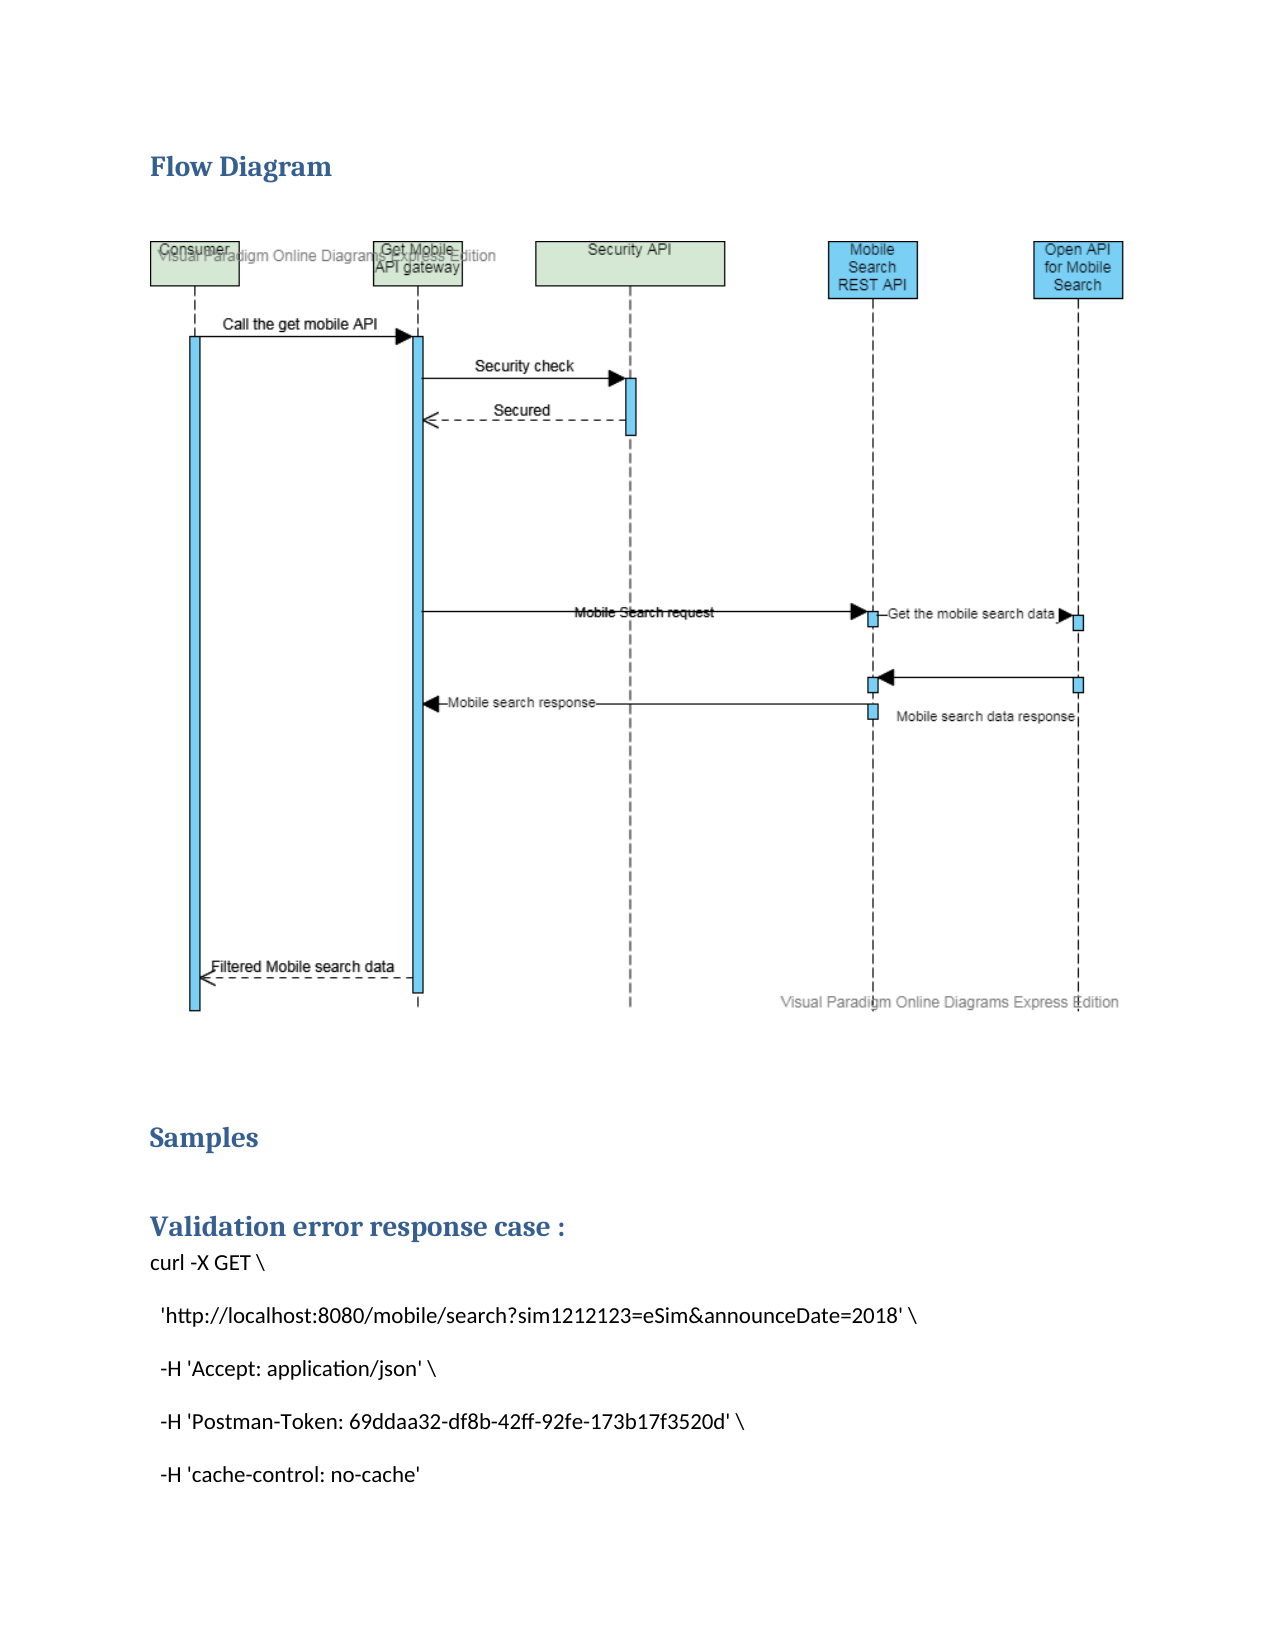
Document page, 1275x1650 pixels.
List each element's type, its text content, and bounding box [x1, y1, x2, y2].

subtitle Validation error response case : [150, 1210, 1125, 1243]
picture [150, 241, 1125, 1014]
subtitle Samples [150, 1121, 1125, 1155]
text 'http://localhost:8080/mobile/search?sim1212123=eSim&announceDate=2018' \ [150, 1301, 1125, 1329]
text -H 'cache-control: no-cache' [150, 1460, 1125, 1488]
text -H 'Accept: application/json' \ [150, 1354, 1125, 1382]
text curl -X GET \ [150, 1248, 1125, 1276]
text -H 'Postman-Token: 69ddaa32-df8b-42ff-92fe-173b17f3520d' \ [150, 1407, 1125, 1435]
subtitle Flow Diagram [150, 150, 1125, 183]
